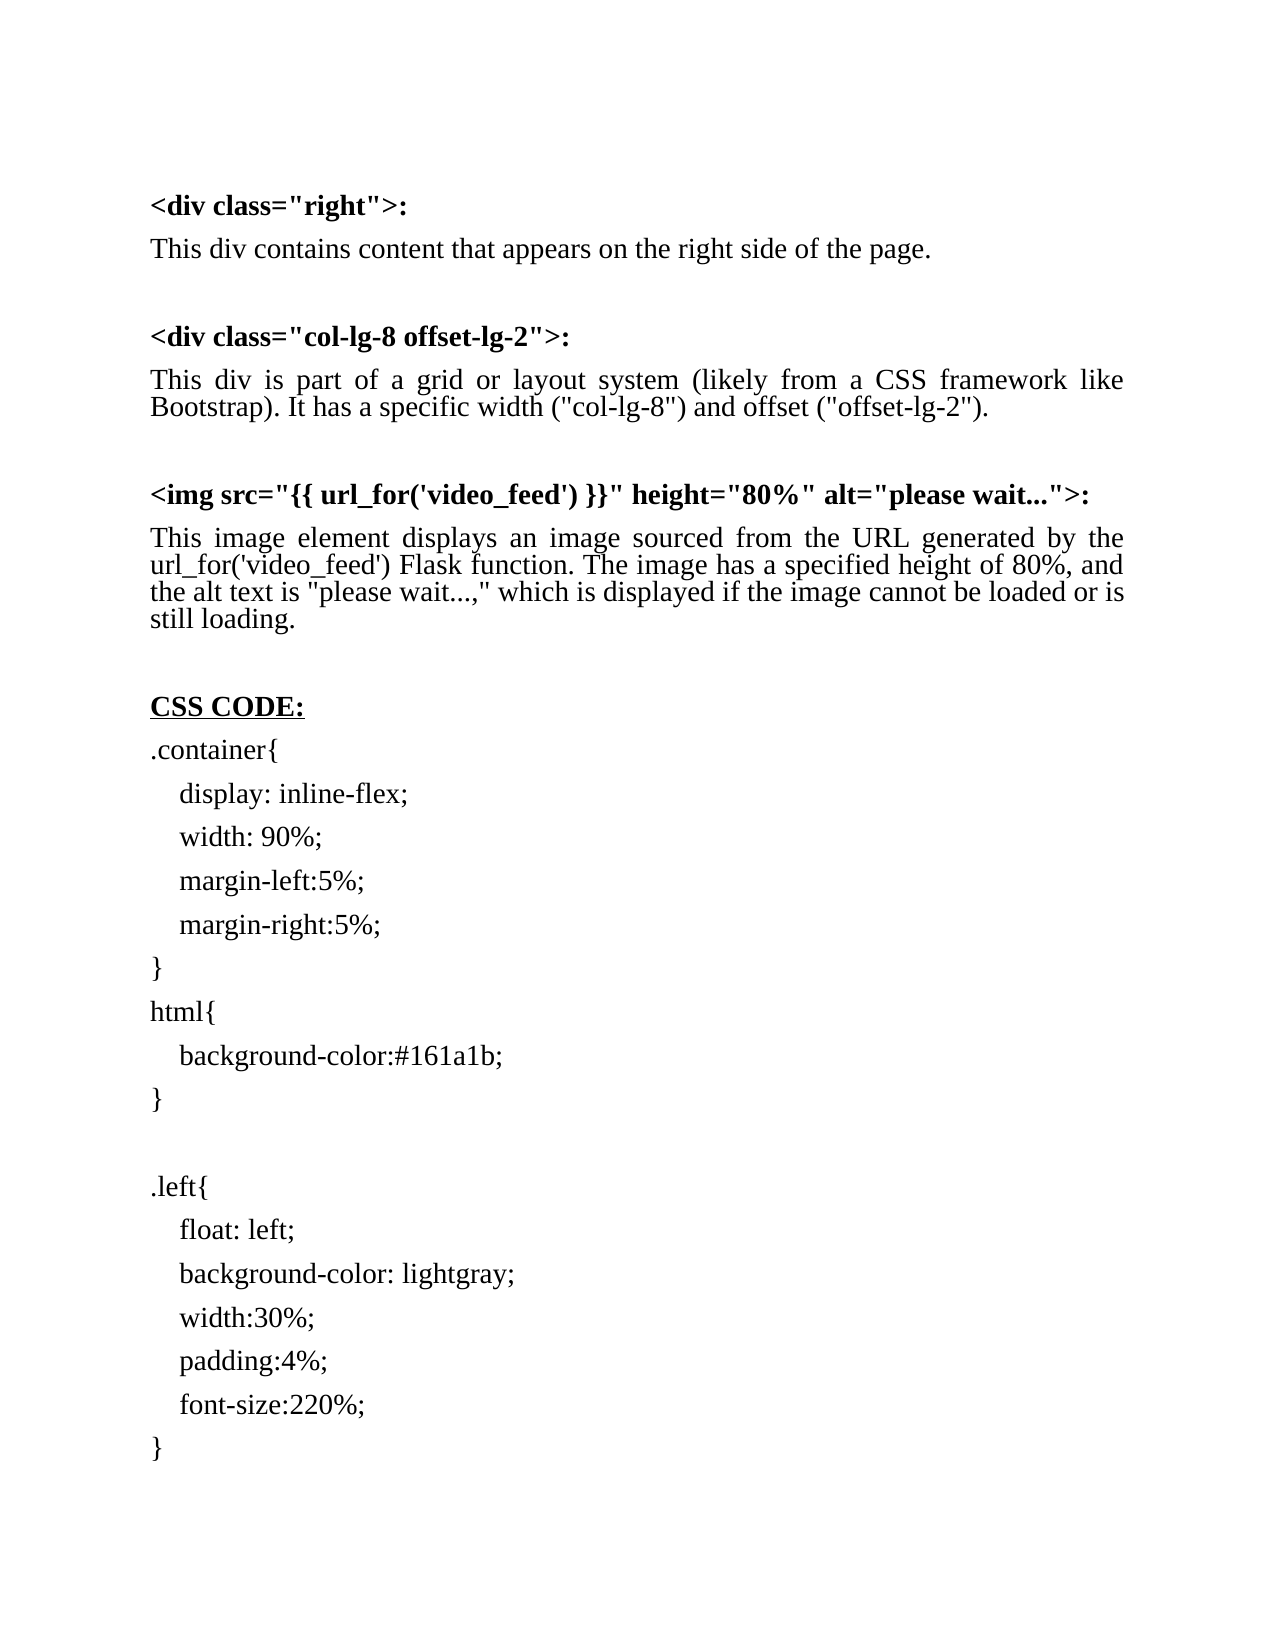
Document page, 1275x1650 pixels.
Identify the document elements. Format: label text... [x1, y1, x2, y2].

text } [150, 956, 1125, 983]
text margin-left:5%; [150, 869, 1125, 896]
text display: inline-flex; [150, 782, 1125, 809]
text <div class="right">: [150, 194, 1125, 221]
text margin-right:5%; [150, 913, 1125, 939]
text background-color: lightgray; [150, 1262, 1125, 1289]
text width:30%; [150, 1305, 1125, 1332]
text html{ [150, 1000, 1125, 1027]
text } [150, 1436, 1125, 1463]
text } [150, 1087, 1125, 1114]
text width: 90%; [150, 825, 1125, 852]
text padding:4%; [150, 1349, 1125, 1376]
text float: left; [150, 1218, 1125, 1245]
text <div class="col-lg-8 offset-lg-2">: [150, 324, 1125, 352]
text .container{ [150, 738, 1125, 765]
text CSS CODE: [150, 694, 1125, 721]
text background-color:#161a1b; [150, 1043, 1125, 1071]
text <img src="{{ url_for('video_feed') }}" height="80%" alt="please wait...">: [150, 482, 1125, 509]
text This div is part of a grid or layout system (likely from a CSS framework like Bootstrap). It has a specific width ("col-lg-8") and offset ("offset-lg-2"). [150, 368, 1125, 422]
text This div contains content that appears on the right side of the page. [150, 237, 1125, 264]
text This image element displays an image sourced from the URL generated by the url_for('video_feed') Flask function. The image has a specified height of 80%, and the alt text is "please wait...," which is displayed if the image cannot be loaded or is still loading. [150, 526, 1125, 634]
text font-size:220%; [150, 1393, 1125, 1420]
text .left{ [150, 1174, 1125, 1201]
